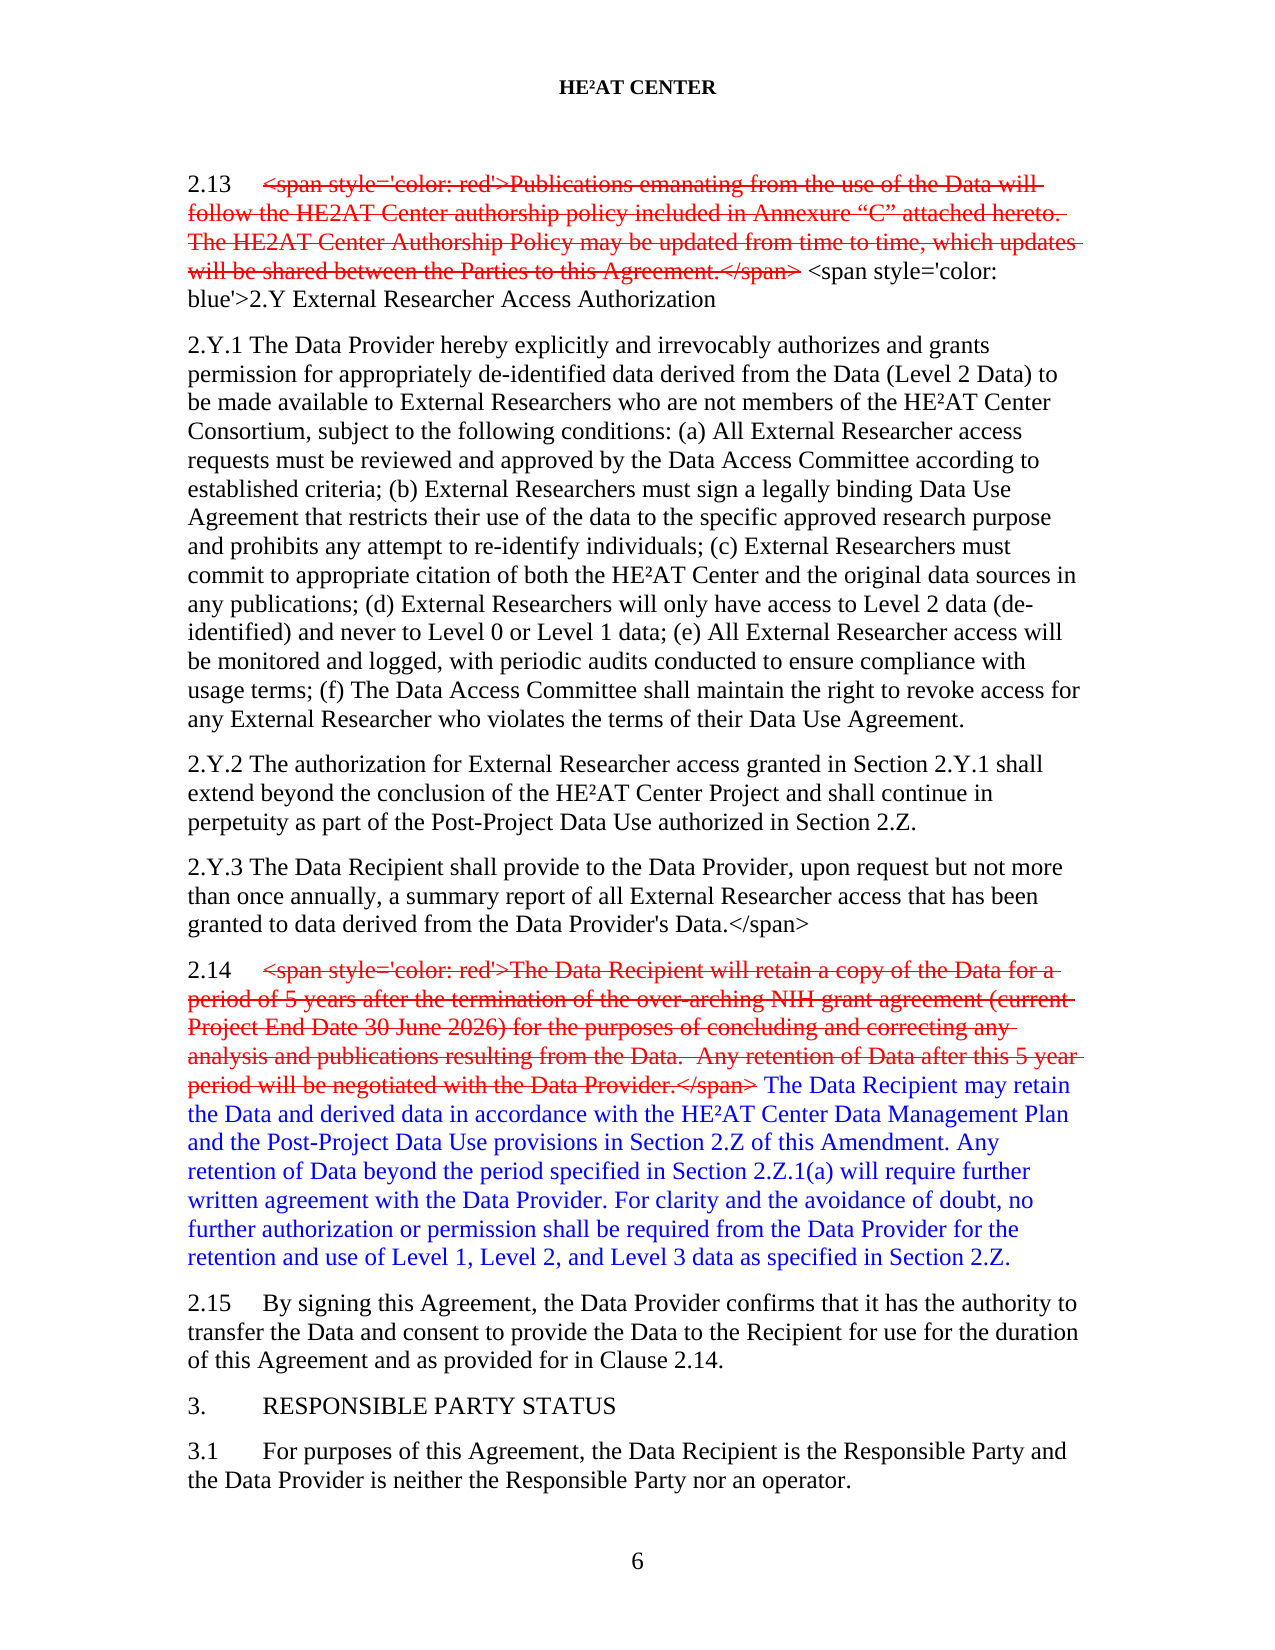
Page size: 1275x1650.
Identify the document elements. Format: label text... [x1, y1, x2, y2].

text 2.13 <span style='color: red'>Publications emanating from the use of the Data will follow the HE2AT Center authorship policy included in Annexure “C” attached hereto. The HE2AT Center Authorship Policy may be updated from time to time, which updates will be shared between the Parties to this Agreement.</span> <span style='color: blue'>2.Y External Researcher Access Authorization [187, 169, 1087, 313]
text 2.Y.1 The Data Provider hereby explicitly and irrevocably authorizes and grants permission for appropriately de-identified data derived from the Data (Level 2 Data) to be made available to External Researchers who are not members of the HE²AT Center Consortium, subject to the following conditions: (a) All External Researcher access requests must be reviewed and approved by the Data Access Committee according to established criteria; (b) External Researchers must sign a legally binding Data Use Agreement that restricts their use of the data to the specific approved research purpose and prohibits any attempt to re-identify individuals; (c) External Researchers must commit to appropriate citation of both the HE²AT Center and the original data sources in any publications; (d) External Researchers will only have access to Level 2 data (de-identified) and never to Level 0 or Level 1 data; (e) All External Researcher access will be monitored and logged, with periodic audits conducted to ensure compliance with usage terms; (f) The Data Access Committee shall maintain the right to revoke access for any External Researcher who violates the terms of their Data Use Agreement. [187, 330, 1087, 732]
text 3. RESPONSIBLE PARTY STATUS [187, 1391, 1087, 1419]
text 2.14 <span style='color: red'>The Data Recipient will retain a copy of the Data for a period of 5 years after the termination of the over-arching NIH grant agreement (current Project End Date 30 June 2026) for the purposes of concluding and correcting any analysis and publications resulting from the Data. Any retention of Data after this 5 year period will be negotiated with the Data Provider.</span> The Data Recipient may retain the Data and derived data in accordance with the HE²AT Center Data Management Plan and the Post-Project Data Use provisions in Section 2.Z of this Amendment. Any retention of Data beyond the period specified in Section 2.Z.1(a) will require further written agreement with the Data Provider. For clarity and the avoidance of doubt, no further authorization or permission shall be required from the Data Provider for the retention and use of Level 1, Level 2, and Level 3 data as specified in Section 2.Z. [187, 955, 1087, 1271]
text 2.Y.2 The authorization for External Researcher access granted in Section 2.Y.1 shall extend beyond the conclusion of the HE²AT Center Project and shall continue in perpetuity as part of the Post-Project Data Use authorized in Section 2.Z. [187, 749, 1087, 835]
text 3.1 For purposes of this Agreement, the Data Recipient is the Responsible Party and the Data Provider is neither the Responsible Party nor an operator. [187, 1436, 1087, 1494]
text 2.Y.3 The Data Recipient shall provide to the Data Provider, upon request but not more than once annually, a summary report of all External Researcher access that has been granted to data derived from the Data Provider's Data.</span> [187, 852, 1087, 938]
text 2.15 By signing this Agreement, the Data Provider confirms that it has the authority to transfer the Data and consent to provide the Data to the Recipient for use for the duration of this Agreement and as provided for in Clause 2.14. [187, 1288, 1087, 1374]
